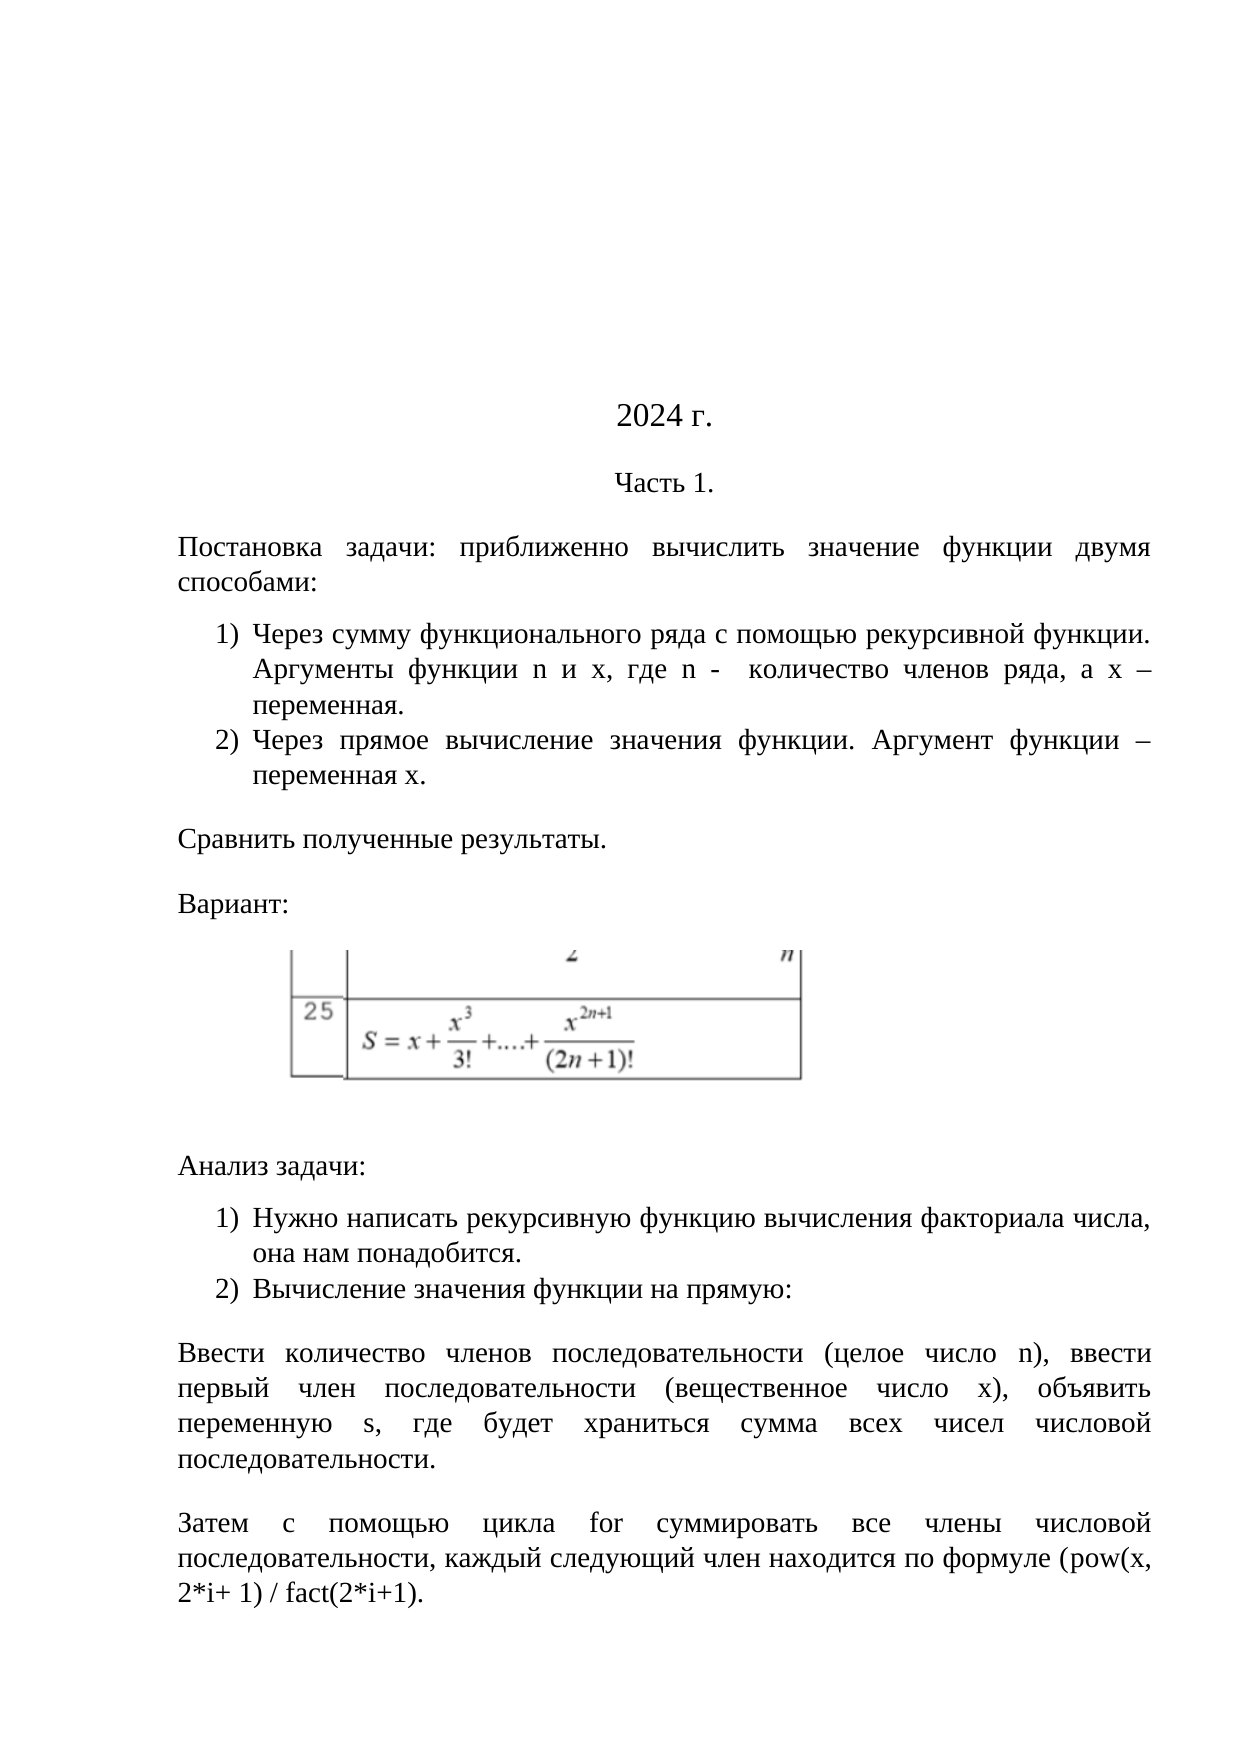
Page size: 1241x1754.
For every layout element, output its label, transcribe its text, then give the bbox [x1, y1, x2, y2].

list Через сумму функционального ряда с помощью рекурсивной функции. Аргументы функции n и x, где n - количество членов ряда, а х – переменная. [215, 616, 1152, 720]
text Сравнить полученные результаты. [177, 822, 1152, 855]
text Затем с помощью цикла for суммировать все члены числовой последовательности, каждый следующий член находится по формуле (pow(x, 2*i+ 1) / fact(2*i+1). [177, 1505, 1152, 1609]
picture [177, 950, 890, 1118]
text Часть 1. [177, 465, 1152, 498]
list Вычисление значения функции на прямую: [215, 1271, 1152, 1304]
text Вариант: [177, 886, 1152, 919]
list Нужно написать рекурсивную функцию вычисления факториала числа, она нам понадобится. [215, 1200, 1152, 1269]
text 2024 г. [177, 396, 1152, 434]
text Анализ задачи: [177, 1148, 1152, 1182]
text Постановка задачи: приближенно вычислить значение функции двумя способами: [177, 529, 1152, 598]
list Через прямое вычисление значения функции. Аргумент функции – переменная х. [215, 722, 1152, 791]
text Ввести количество членов последовательности (целое число n), ввести первый член последовательности (вещественное число х), объявить переменную s, где будет храниться сумма всех чисел числовой последовательности. [177, 1335, 1152, 1474]
